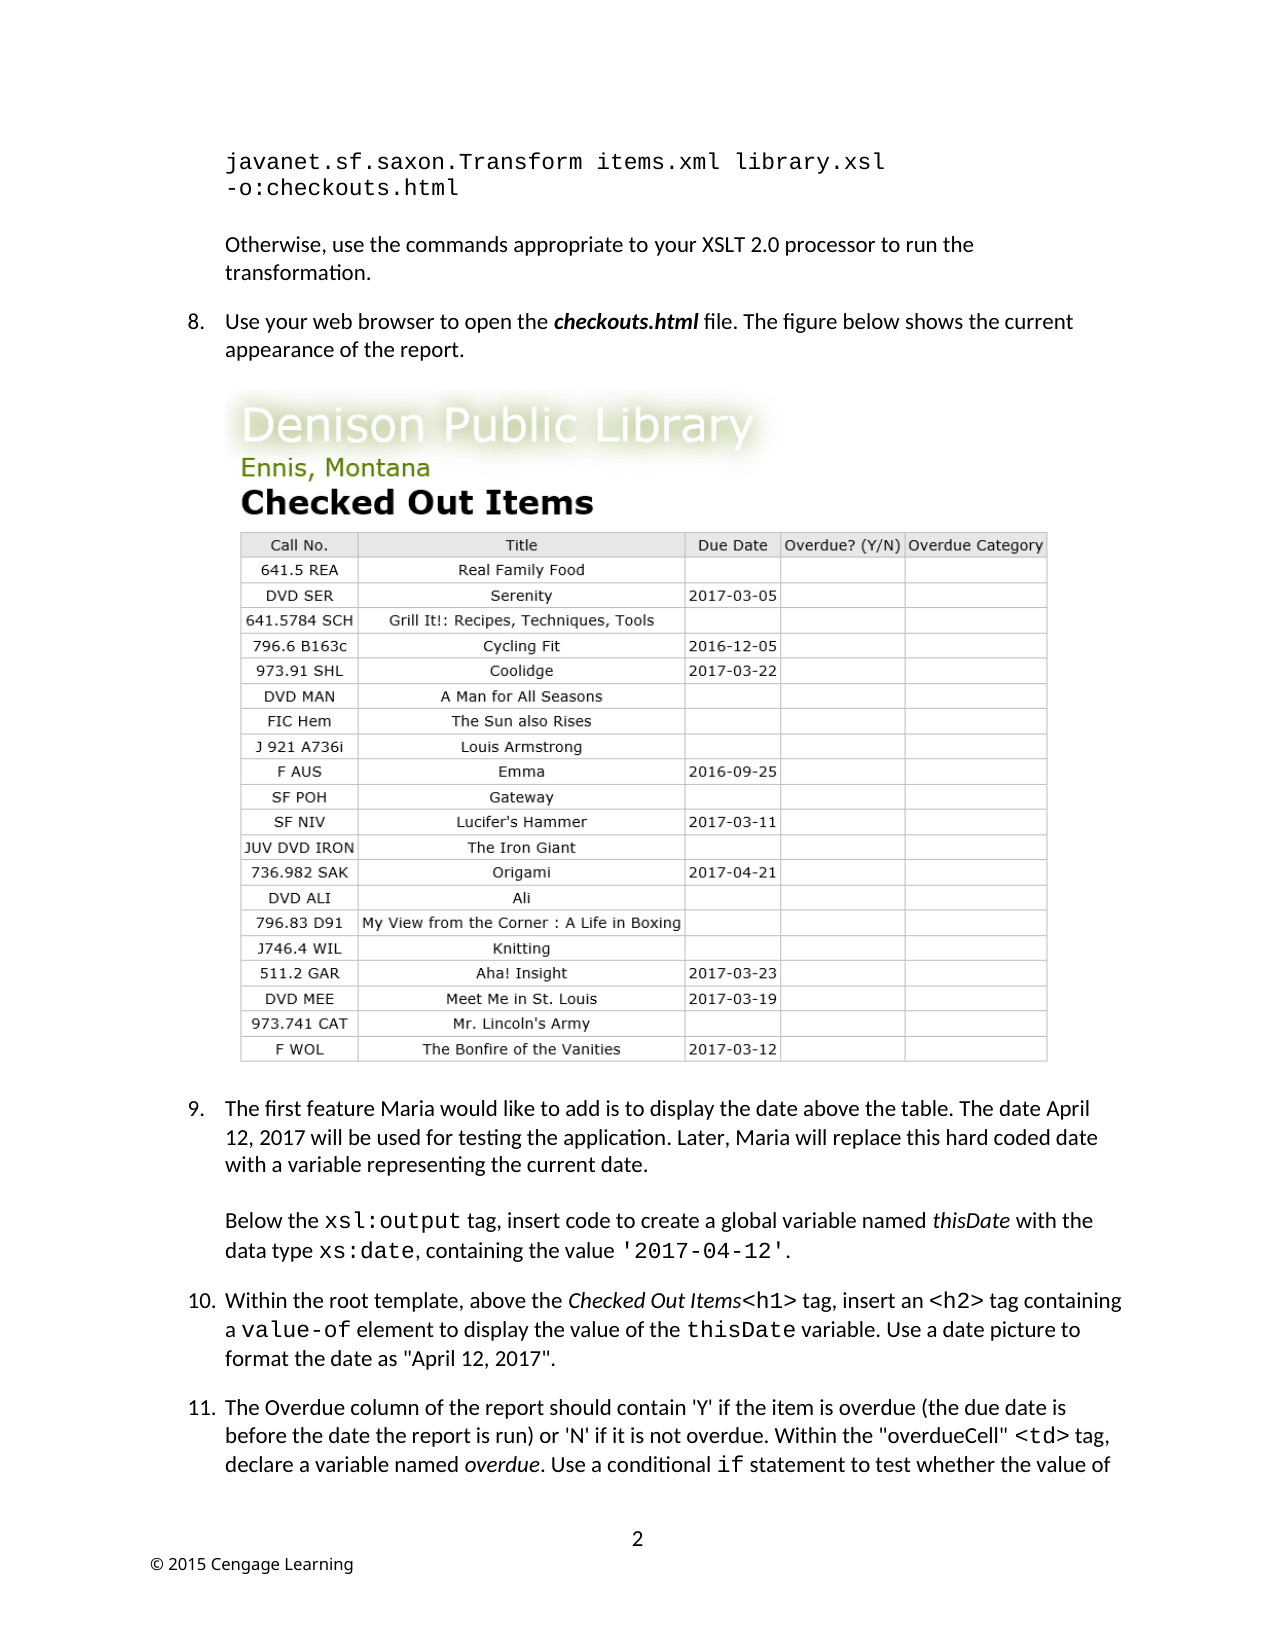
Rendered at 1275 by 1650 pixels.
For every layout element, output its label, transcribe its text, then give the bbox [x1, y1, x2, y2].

text Otherwise, use the commands appropriate to your XSLT 2.0 processor to run the transformation. [225, 230, 1125, 286]
picture [225, 390, 1065, 1074]
list Within the root template, above the Checked Out Items<h1> tag, insert an <h2> tag containing a value-of element to display the value of the thisDate variable. Use a date picture to format the date as "April 12, 2017". [187, 1286, 1125, 1372]
list The first feature Maria would like to add is to display the date above the table. The date April 12, 2017 will be used for testing the application. Later, Maria will replace this hard coded date with a variable representing the current date. Below the xsl:output tag, insert code to create a global variable named thisDate with the data type xs:date, containing the value '2017-04-12'. [187, 1094, 1125, 1265]
text javanet.sf.saxon.Transform items.xml library.xsl -o:checkouts.html [225, 150, 1125, 202]
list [187, 1393, 1125, 1479]
